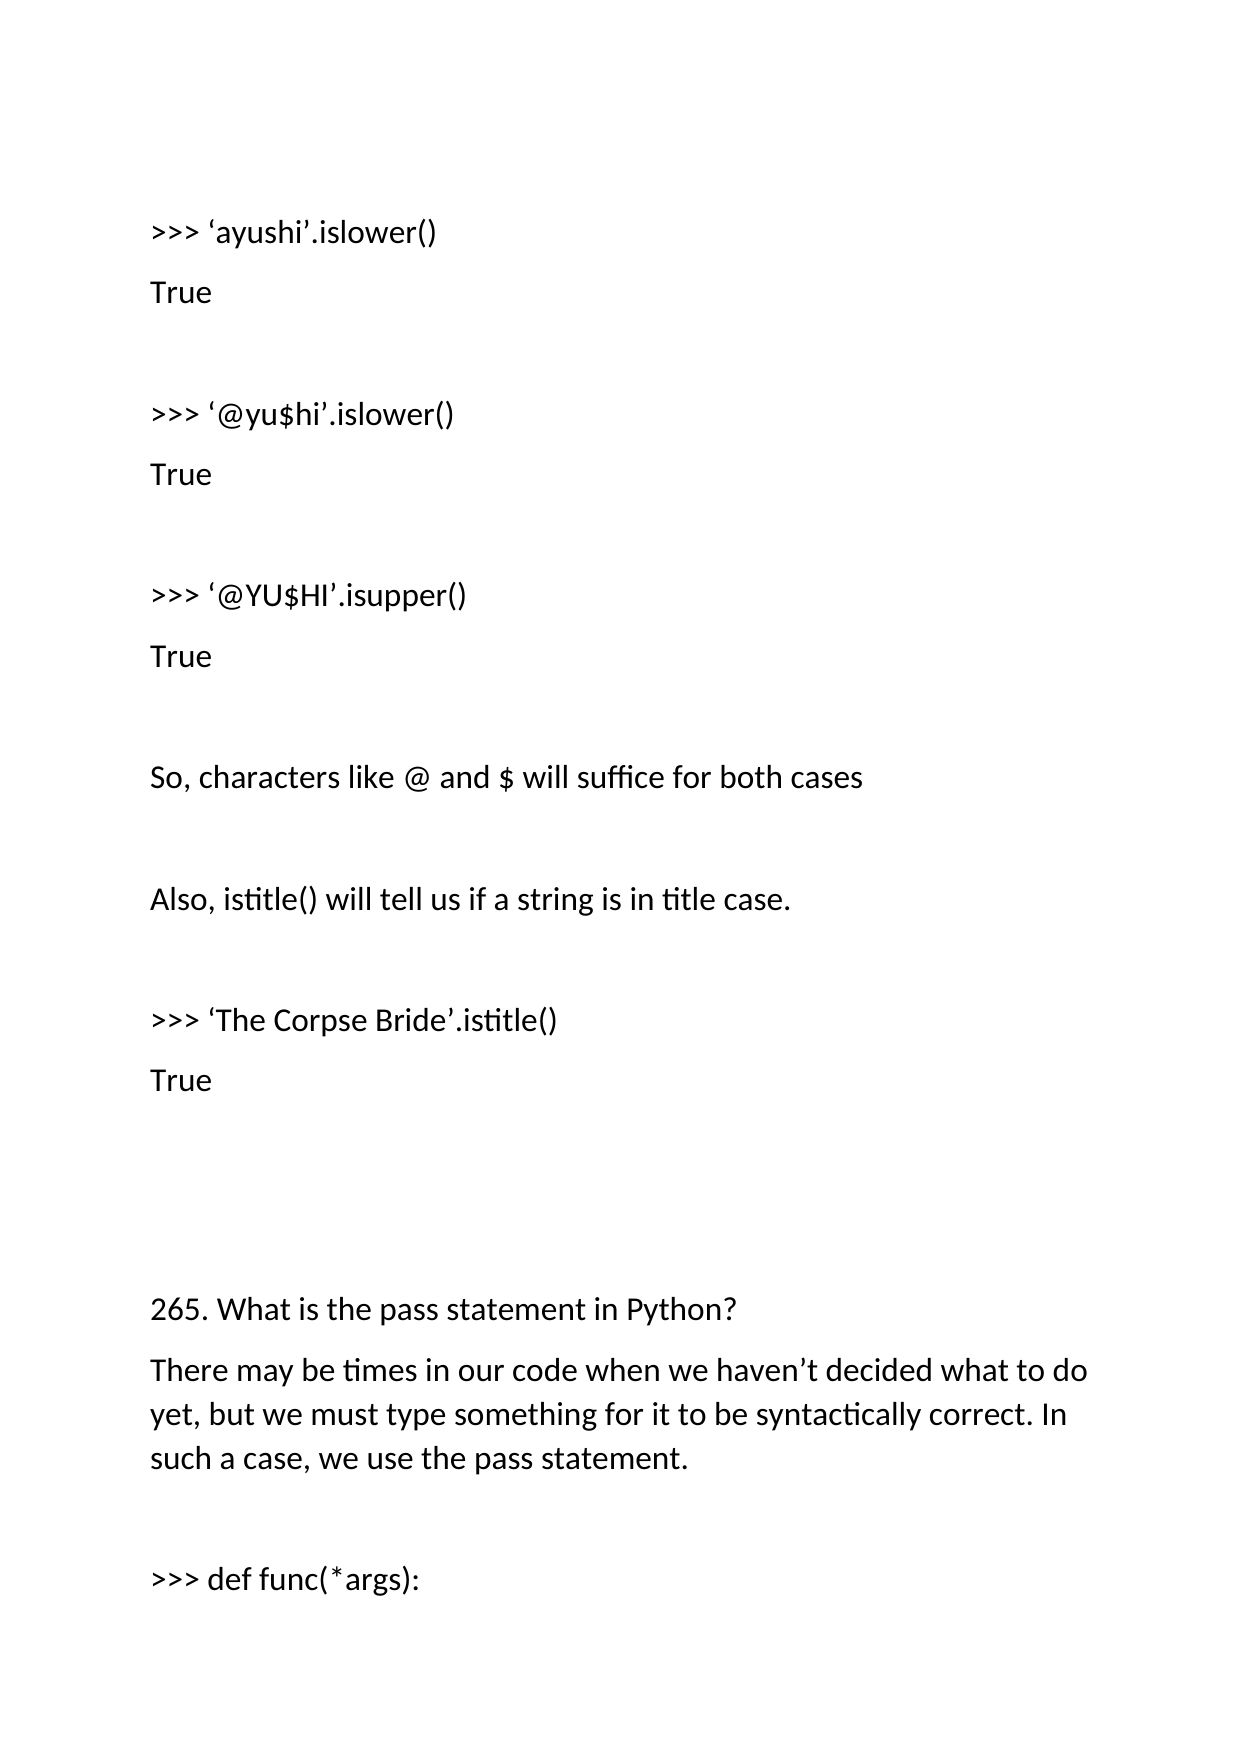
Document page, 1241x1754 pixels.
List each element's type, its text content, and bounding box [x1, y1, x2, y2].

text >>> ‘@yu$hi’.islower() [150, 392, 1090, 433]
text >>> def func(*args): [150, 1558, 1090, 1599]
text True [150, 453, 1090, 494]
text >>> ‘The Corpse Bride’.istitle() [150, 999, 1090, 1039]
text 265. What is the pass statement in Python? [150, 1288, 1090, 1329]
text True [150, 271, 1090, 312]
text Also, istitle() will tell us if a string is in title case. [150, 877, 1090, 918]
text True [150, 635, 1090, 676]
text >>> ‘@YU$HI’.isupper() [150, 574, 1090, 615]
text So, characters like @ and $ will suffice for both cases [150, 756, 1090, 797]
text True [150, 1059, 1090, 1100]
text There may be times in our code when we haven’t decided what to do yet, but we must type something for it to be syntactically correct. In such a case, we use the pass statement. [150, 1349, 1090, 1477]
text >>> ‘ayushi’.islower() [150, 211, 1090, 251]
